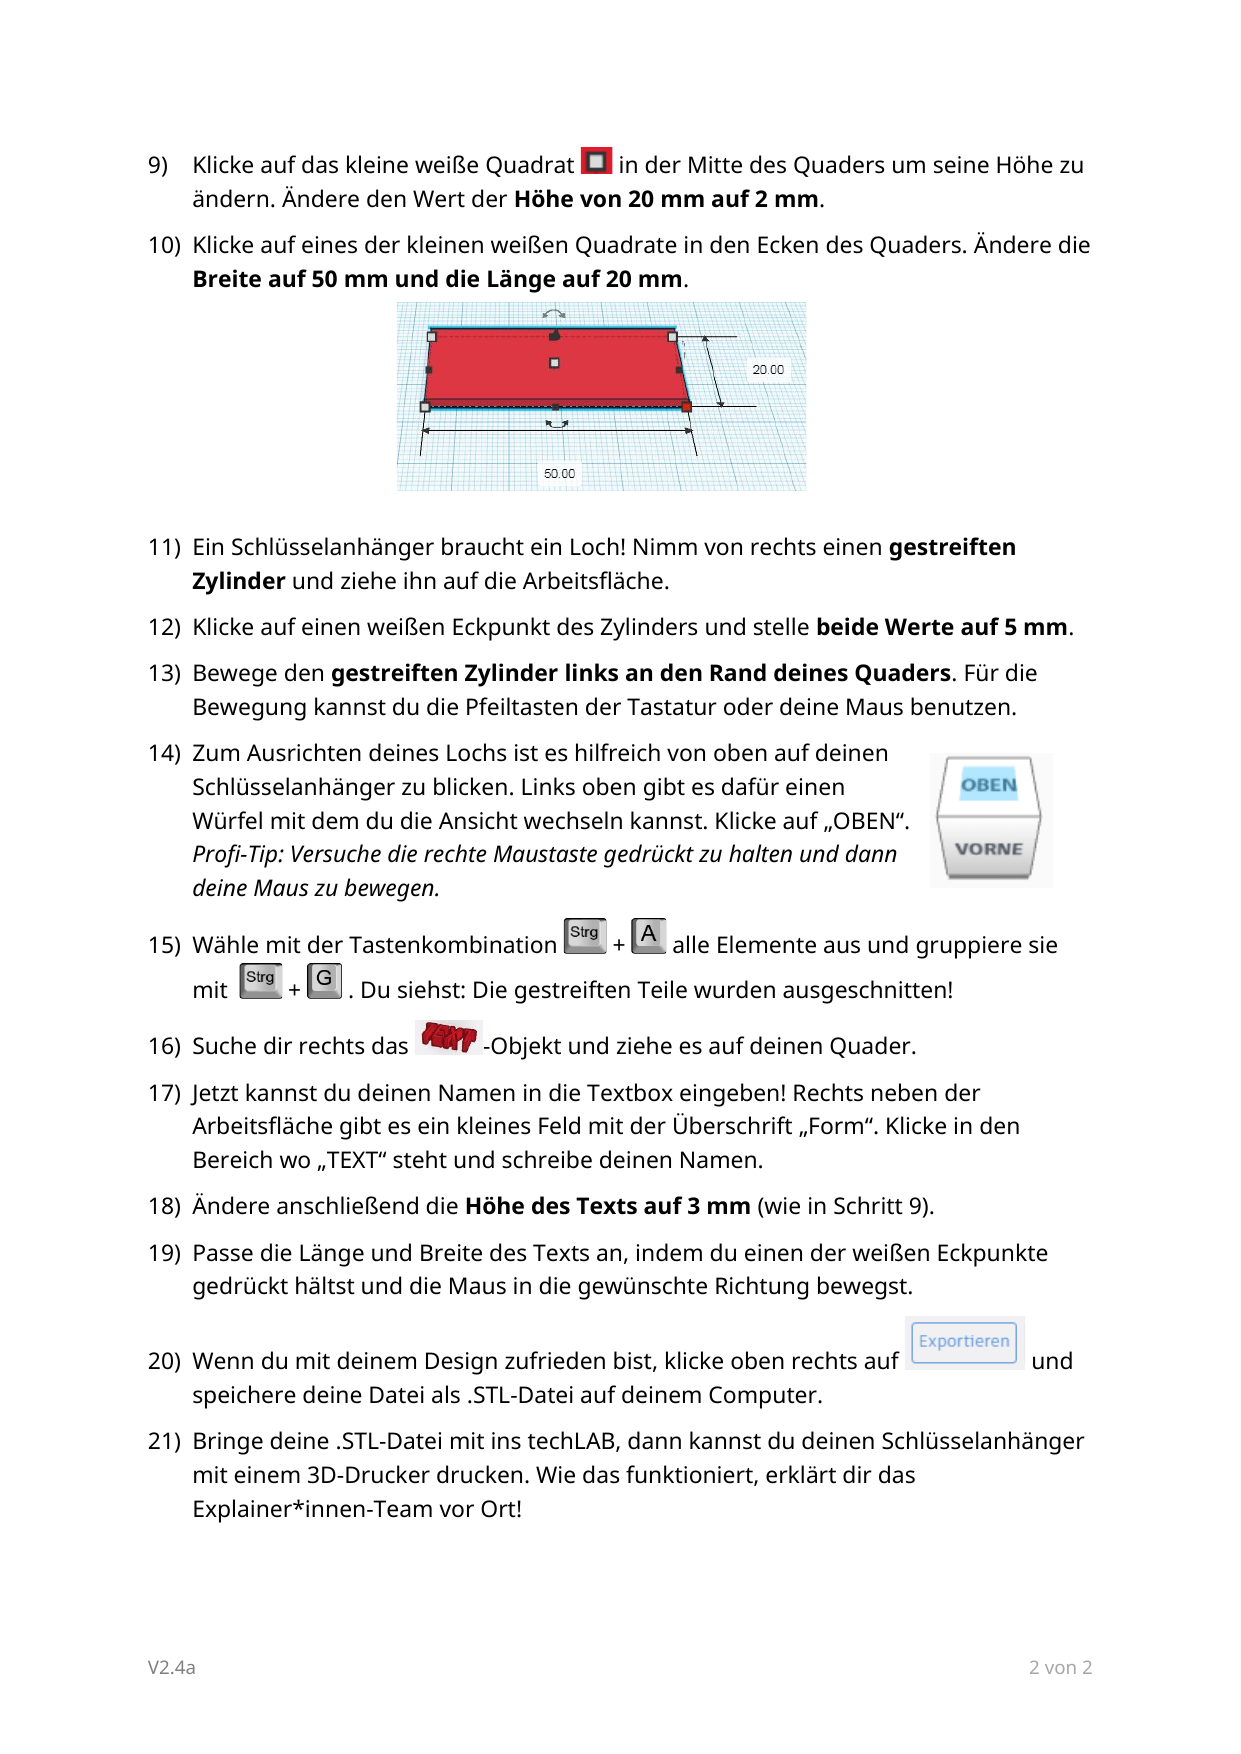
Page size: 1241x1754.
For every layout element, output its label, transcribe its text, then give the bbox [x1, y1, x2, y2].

list Ein Schlüsselanhänger braucht ein Loch! Nimm von rechts einen gestreiften Zylinder und ziehe ihn auf die Arbeitsfläche. [148, 531, 1093, 596]
picture [631, 918, 667, 954]
list Wähle mit der Tastenkombination + alle Elemente aus und gruppiere sie mit + . Du siehst: Die gestreiften Teile wurden ausgeschnitten! [148, 918, 1093, 1005]
list Passe die Länge und Breite des Texts an, indem du einen der weißen Eckpunkte gedrückt hältst und die Maus in die gewünschte Richtung bewegst. [148, 1236, 1093, 1301]
list Wenn du mit deinem Design zufrieden bist, klicke oben rechts auf und speichere deine Datei als .STL-Datei auf deinem Computer. [148, 1316, 1093, 1410]
list Bringe deine .STL-Datei mit ins techLAB, dann kannst du deinen Schlüsselanhänger mit einem 3D-Drucker drucken. Wie das funktioniert, erklärt dir das Explainer*innen-Team vor Ort! [148, 1425, 1093, 1524]
list Zum Ausrichten deines Lochs ist es hilfreich von oben auf deinen Schlüsselanhänger zu blicken. Links oben gibt es dafür einen Würfel mit dem du die Ansicht wechseln kannst. Klicke auf „OBEN“. Profi-Tip: Versuche die rechte Maustaste gedrückt zu halten und dann deine Maus zu bewegen. [148, 737, 1093, 903]
list Bewege den gestreiften Zylinder links an den Rand deines Quaders. Für die Bewegung kannst du die Pfeiltasten der Tastatur oder deine Maus benutzen. [148, 657, 1093, 722]
picture [396, 302, 807, 491]
picture [580, 147, 613, 174]
picture [904, 1316, 1026, 1370]
picture [929, 753, 1054, 888]
picture [563, 918, 607, 954]
list Suche dir rechts das -Objekt und ziehe es auf deinen Quader. [148, 1020, 1093, 1061]
picture [414, 1020, 483, 1055]
list Jetzt kannst du deinen Namen in die Textbox eingeben! Rechts neben der Arbeitsfläche gibt es ein kleines Feld mit der Überschrift „Form“. Klicke in den Bereich wo „TEXT“ steht und schreibe deinen Namen. [148, 1076, 1093, 1175]
list Ändere anschließend die Höhe des Texts auf 3 mm (wie in Schritt 9). [148, 1190, 1093, 1221]
list Klicke auf das kleine weiße Quadrat in der Mitte des Quaders um seine Höhe zu ändern. Ändere den Wert der Höhe von 20 mm auf 2 mm. [148, 148, 1093, 214]
picture [239, 963, 283, 999]
list Klicke auf eines der kleinen weißen Quadrate in den Ecken des Quaders. Ändere die Breite auf 50 mm und die Länge auf 20 mm. [148, 229, 1093, 294]
picture [307, 963, 342, 999]
list Klicke auf einen weißen Eckpunkt des Zylinders und stelle beide Werte auf 5 mm. [148, 611, 1093, 642]
